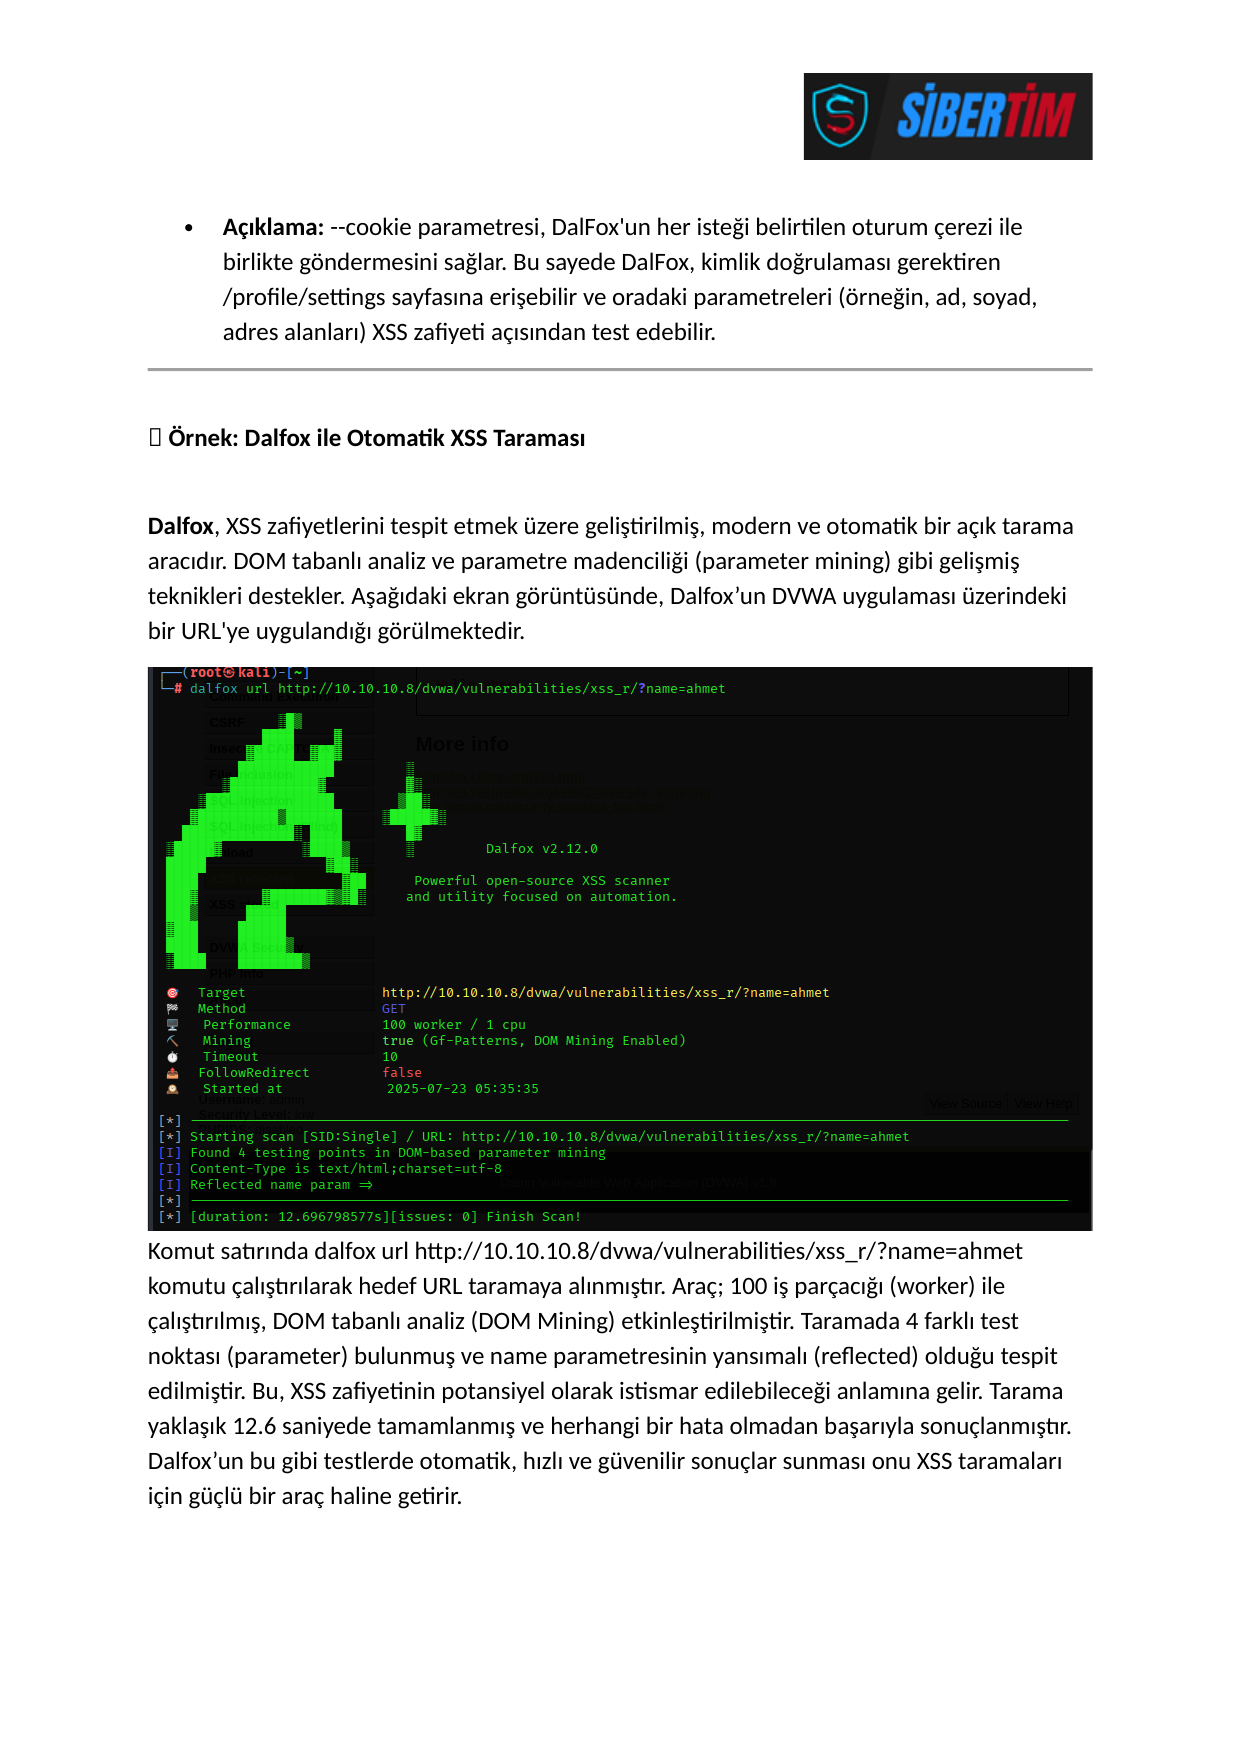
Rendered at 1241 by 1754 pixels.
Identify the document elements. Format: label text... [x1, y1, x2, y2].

text Komut satırında dalfox url http://10.10.10.8/dvwa/vulnerabilities/xss_r/?name=ahmet komutu çalıştırılarak hedef URL taramaya alınmıştır. Araç; 100 iş parçacığı (worker) ile çalıştırılmış, DOM tabanlı analiz (DOM Mining) etkinleştirilmiştir. Taramada 4 farklı test noktası (parameter) bulunmuş ve name parametresinin yansımalı (reflected) olduğu tespit edilmiştir. Bu, XSS zafiyetinin potansiyel olarak istismar edilebileceği anlamına gelir. Tarama yaklaşık 12.6 saniyede tamamlanmış ve herhangi bir hata olmadan başarıyla sonuçlanmıştır. Dalfox’un bu gibi testlerde otomatik, hızlı ve güvenilir sonuçlar sunması onu XSS taramaları için güçlü bir araç haline getirir. [148, 1231, 1093, 1511]
text 🐺 Örnek: Dalfox ile Otomatik XSS Taraması [148, 420, 1093, 454]
picture [147, 667, 1093, 1231]
list Açıklama: --cookie parametresi, DalFox'un her isteği belirtilen oturum çerezi ile birlikte göndermesini sağlar. Bu sayede DalFox, kimlik doğrulaması gerektiren /profile/settings sayfasına erişebilir ve oradaki parametreleri (örneğin, ad, soyad, adres alanları) XSS zafiyeti açısından test edebilir. [185, 211, 1093, 347]
picture [803, 73, 1093, 160]
text Dalfox, XSS zafiyetlerini tespit etmek üzere geliştirilmiş, modern ve otomatik bir açık tarama aracıdır. DOM tabanlı analiz ve parametre madenciliği (parameter mining) gibi gelişmiş teknikleri destekler. Aşağıdaki ekran görüntüsünde, Dalfox’un DVWA uygulaması üzerindeki bir URL'ye uygulandığı görülmektedir. [148, 476, 1093, 646]
